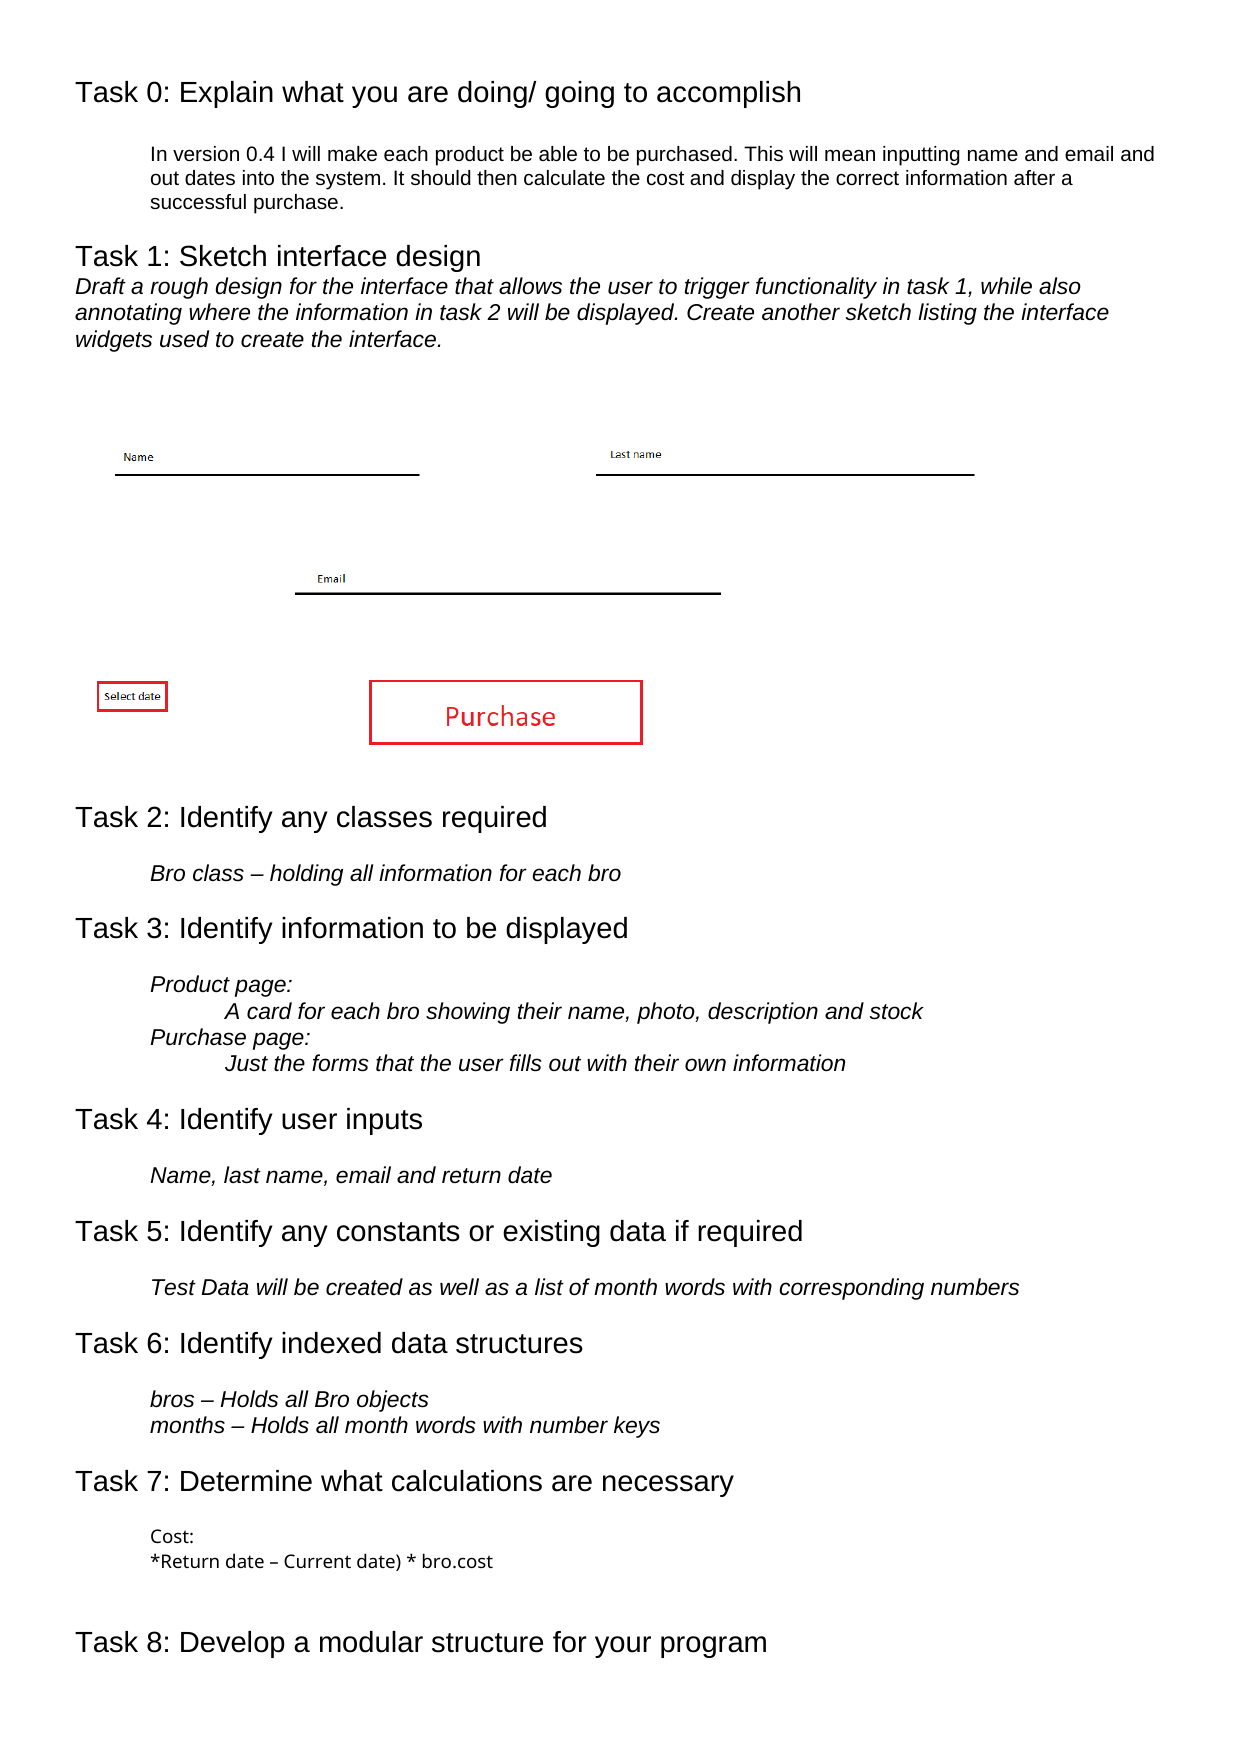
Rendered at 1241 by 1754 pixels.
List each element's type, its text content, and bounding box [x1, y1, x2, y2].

text Cost: [150, 1523, 1165, 1548]
text Task 1: Sketch interface design [75, 239, 1165, 273]
text Task 5: Identify any constants or existing data if required [75, 1214, 1165, 1247]
text Task 8: Develop a modular structure for your program [75, 1625, 1165, 1658]
text *Return date – Current date) * bro.cost [150, 1548, 1165, 1574]
text Bro class – holding all information for each bro [75, 859, 1165, 886]
text Task 3: Identify information to be displayed [75, 911, 1165, 945]
text Just the forms that the user fills out with their own information [150, 1050, 1165, 1077]
picture [75, 378, 1016, 774]
text Task 4: Identify user inputs [75, 1102, 1165, 1136]
text Purchase page: [150, 1024, 1165, 1050]
text A card for each bro showing their name, photo, description and stock [150, 998, 1165, 1024]
text months – Holds all month words with number keys [150, 1412, 1165, 1438]
text In version 0.4 I will make each product be able to be purchased. This will mean inputting name and email and out dates into the system. It should then calculate the cost and display the correct information after a successful purchase. [150, 142, 1165, 214]
text Draft a rough design for the interface that allows the user to trigger functionality in task 1, while also annotating where the information in task 2 will be displayed. Create another sketch listing the interface widgets used to create the interface. [75, 273, 1165, 352]
text Product page: [150, 971, 1165, 998]
text Test Data will be created as well as a list of month words with corresponding numbers [150, 1274, 1165, 1300]
text Task 6: Identify indexed data structures [75, 1326, 1165, 1359]
text Name, last name, email and return date [75, 1162, 1165, 1188]
text bros – Holds all Bro objects [150, 1386, 1165, 1412]
text Task 2: Identify any classes required [75, 799, 1165, 833]
text Task 7: Determine what calculations are necessary [75, 1464, 1165, 1497]
text Task 0: Explain what you are doing/ going to accomplish [75, 75, 1165, 108]
